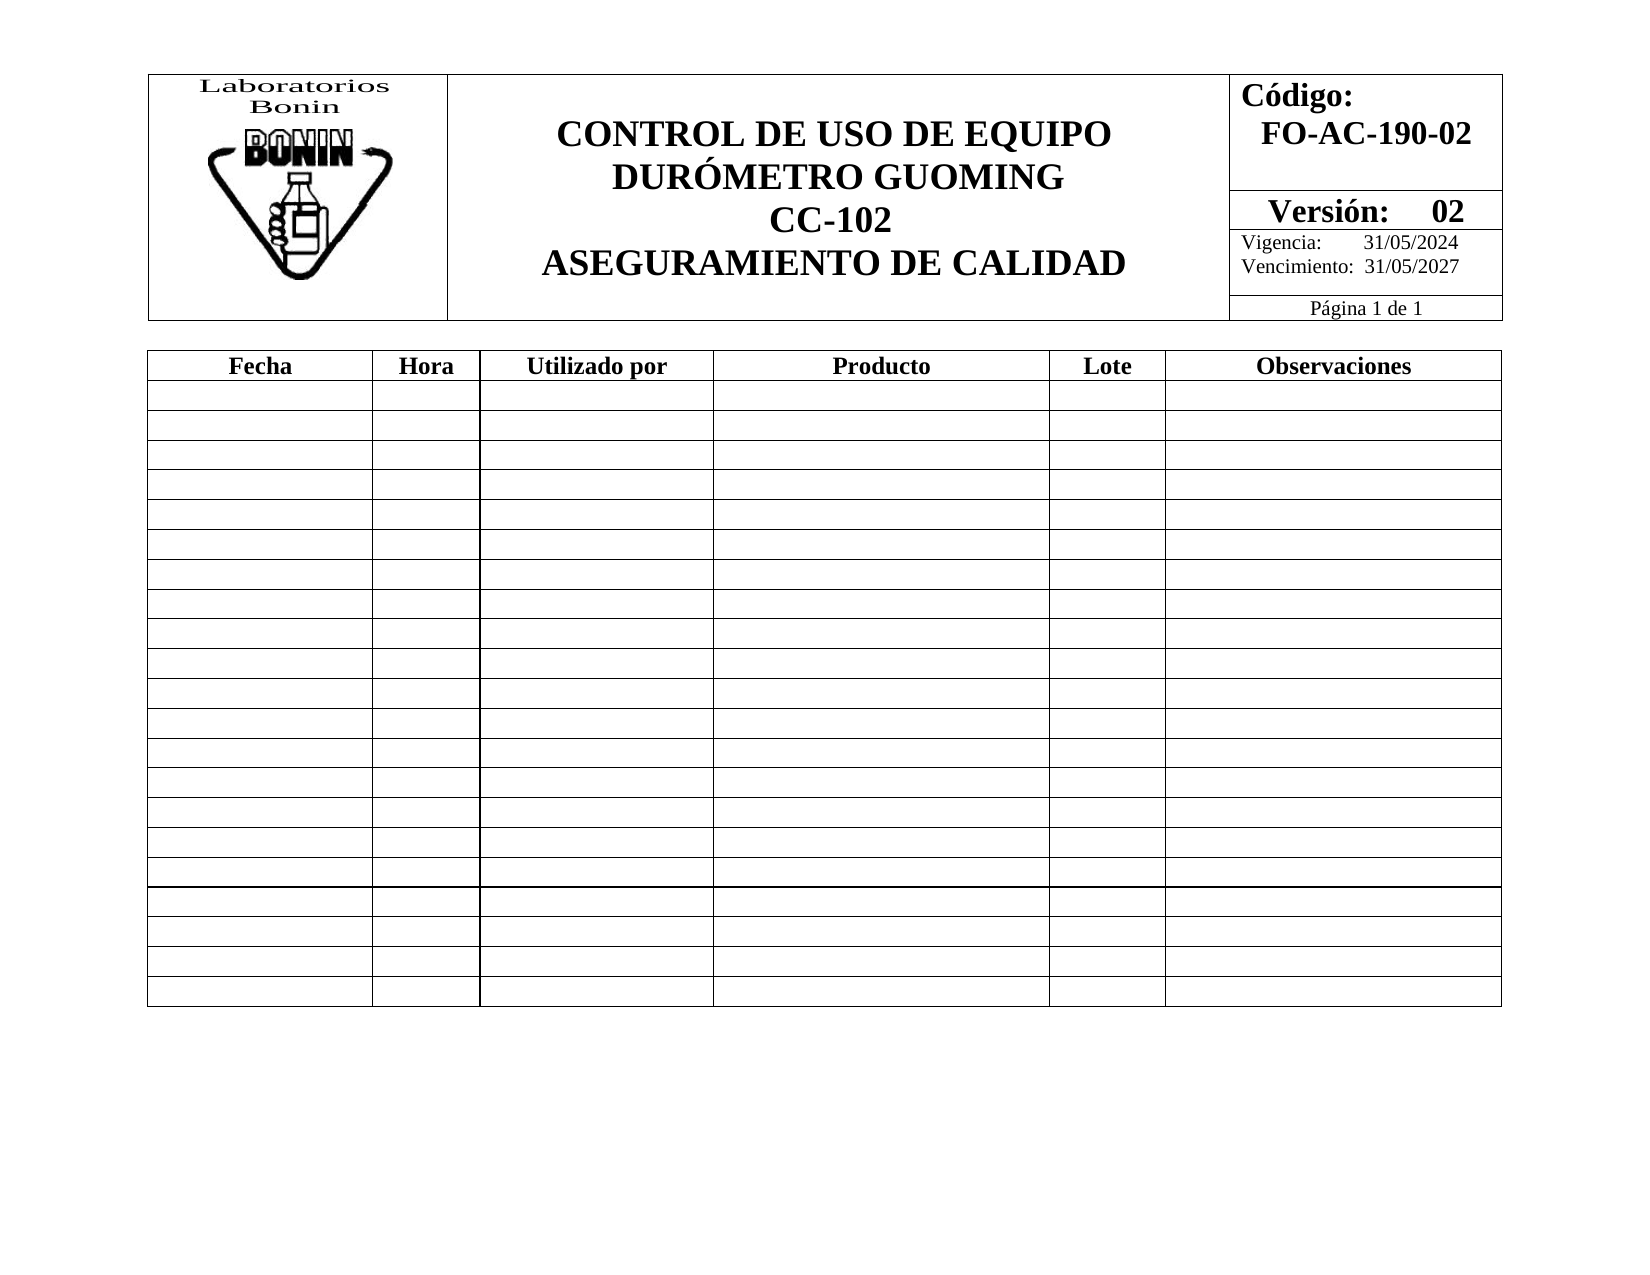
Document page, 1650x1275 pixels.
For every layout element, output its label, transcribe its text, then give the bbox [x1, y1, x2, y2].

table_cell [481, 530, 713, 559]
table_header Hora [373, 351, 479, 380]
table_cell [373, 888, 479, 916]
table_cell [1166, 739, 1501, 767]
table_cell [1166, 858, 1501, 886]
table_cell [481, 798, 713, 827]
table_cell [373, 768, 479, 797]
table_cell [1050, 798, 1165, 827]
table_cell [148, 828, 372, 857]
table_cell [148, 917, 372, 946]
table_cell [1050, 977, 1165, 1006]
table_cell [481, 560, 713, 588]
table_cell [481, 470, 713, 499]
table_cell [714, 858, 1049, 886]
table_cell [373, 679, 479, 708]
table_cell [148, 679, 372, 708]
table_cell [1166, 441, 1501, 469]
table_cell [148, 619, 372, 648]
table_cell [714, 530, 1049, 559]
table_cell [1166, 411, 1501, 439]
table_cell [1050, 917, 1165, 946]
table_cell [714, 500, 1049, 529]
table_cell [148, 977, 372, 1006]
table_cell [1050, 739, 1165, 767]
table_header Lote [1050, 351, 1165, 380]
table_cell [714, 619, 1049, 648]
table_cell [481, 768, 713, 797]
table_cell [148, 500, 372, 529]
table_cell [1166, 828, 1501, 857]
table_cell [1166, 530, 1501, 559]
table_cell [1050, 381, 1165, 410]
table_cell [1166, 470, 1501, 499]
table_cell [1050, 679, 1165, 708]
table_cell [148, 560, 372, 588]
table_cell [714, 381, 1049, 410]
table_cell [148, 470, 372, 499]
table_cell [481, 828, 713, 857]
picture [208, 129, 393, 280]
table_cell [1050, 560, 1165, 588]
table_header Fecha [148, 351, 372, 380]
table_cell [373, 977, 479, 1006]
table_cell [714, 679, 1049, 708]
table_cell [1050, 888, 1165, 916]
table_cell [481, 858, 713, 886]
table_cell [373, 619, 479, 648]
table_cell [481, 411, 713, 439]
table_cell [373, 709, 479, 737]
table_cell [373, 590, 479, 618]
table_cell [714, 947, 1049, 976]
table_cell [1050, 500, 1165, 529]
table_cell [481, 947, 713, 976]
table_cell [481, 441, 713, 469]
table_cell [481, 739, 713, 767]
table_cell [373, 917, 479, 946]
table_cell [148, 649, 372, 678]
table_cell [373, 500, 479, 529]
table_cell [148, 411, 372, 439]
table_cell [148, 590, 372, 618]
table_cell [373, 411, 479, 439]
table_cell [148, 530, 372, 559]
table_cell [148, 768, 372, 797]
table_cell [373, 470, 479, 499]
table_cell [714, 441, 1049, 469]
table_cell [148, 888, 372, 916]
table_cell [1166, 679, 1501, 708]
table_cell [1166, 977, 1501, 1006]
table_cell [373, 560, 479, 588]
table_cell [481, 381, 713, 410]
table_cell [148, 709, 372, 737]
table_cell [148, 858, 372, 886]
table_cell [1166, 768, 1501, 797]
table_cell [373, 947, 479, 976]
table_cell [714, 649, 1049, 678]
table_cell [148, 798, 372, 827]
table_cell [714, 768, 1049, 797]
table_cell [1050, 947, 1165, 976]
table_cell [1050, 411, 1165, 439]
table_cell [1050, 649, 1165, 678]
table_cell [1166, 500, 1501, 529]
table_cell [714, 888, 1049, 916]
table_cell [714, 470, 1049, 499]
table_header Producto [714, 351, 1049, 380]
table_cell [714, 709, 1049, 737]
table_cell [1166, 917, 1501, 946]
table_cell [481, 649, 713, 678]
table_cell [714, 917, 1049, 946]
table_cell [1166, 619, 1501, 648]
table_cell [481, 679, 713, 708]
table_cell [373, 739, 479, 767]
table_cell [373, 530, 479, 559]
table_cell [714, 560, 1049, 588]
table_cell [1166, 709, 1501, 737]
table_cell [1050, 858, 1165, 886]
table_cell [373, 649, 479, 678]
table_cell [148, 441, 372, 469]
table_header Utilizado por [481, 351, 713, 380]
table_cell [481, 917, 713, 946]
table_cell [373, 798, 479, 827]
table_cell [373, 858, 479, 886]
table_cell [481, 500, 713, 529]
table_header Observaciones [1166, 351, 1501, 380]
table_cell [373, 828, 479, 857]
table_cell [714, 798, 1049, 827]
table_cell [481, 977, 713, 1006]
table_cell [1166, 798, 1501, 827]
table_cell [1050, 590, 1165, 618]
table_cell [481, 709, 713, 737]
table_cell [373, 441, 479, 469]
table_cell [148, 739, 372, 767]
table_cell [481, 888, 713, 916]
table_cell [714, 590, 1049, 618]
table_cell [481, 619, 713, 648]
table_cell [1166, 947, 1501, 976]
table_cell [1166, 888, 1501, 916]
table_cell [714, 828, 1049, 857]
table_cell [1050, 619, 1165, 648]
table_cell [148, 947, 372, 976]
table_cell [1166, 381, 1501, 410]
table_cell [1050, 828, 1165, 857]
table_cell [148, 381, 372, 410]
table_cell [1050, 441, 1165, 469]
table_cell [1166, 649, 1501, 678]
table_cell [1166, 590, 1501, 618]
table_cell [714, 411, 1049, 439]
table_cell [1050, 768, 1165, 797]
table_cell [1166, 560, 1501, 588]
table_cell [1050, 470, 1165, 499]
table_cell [1050, 530, 1165, 559]
table_cell [373, 381, 479, 410]
table_cell [714, 739, 1049, 767]
table_cell [481, 590, 713, 618]
table_cell [714, 977, 1049, 1006]
table_cell [1050, 709, 1165, 737]
